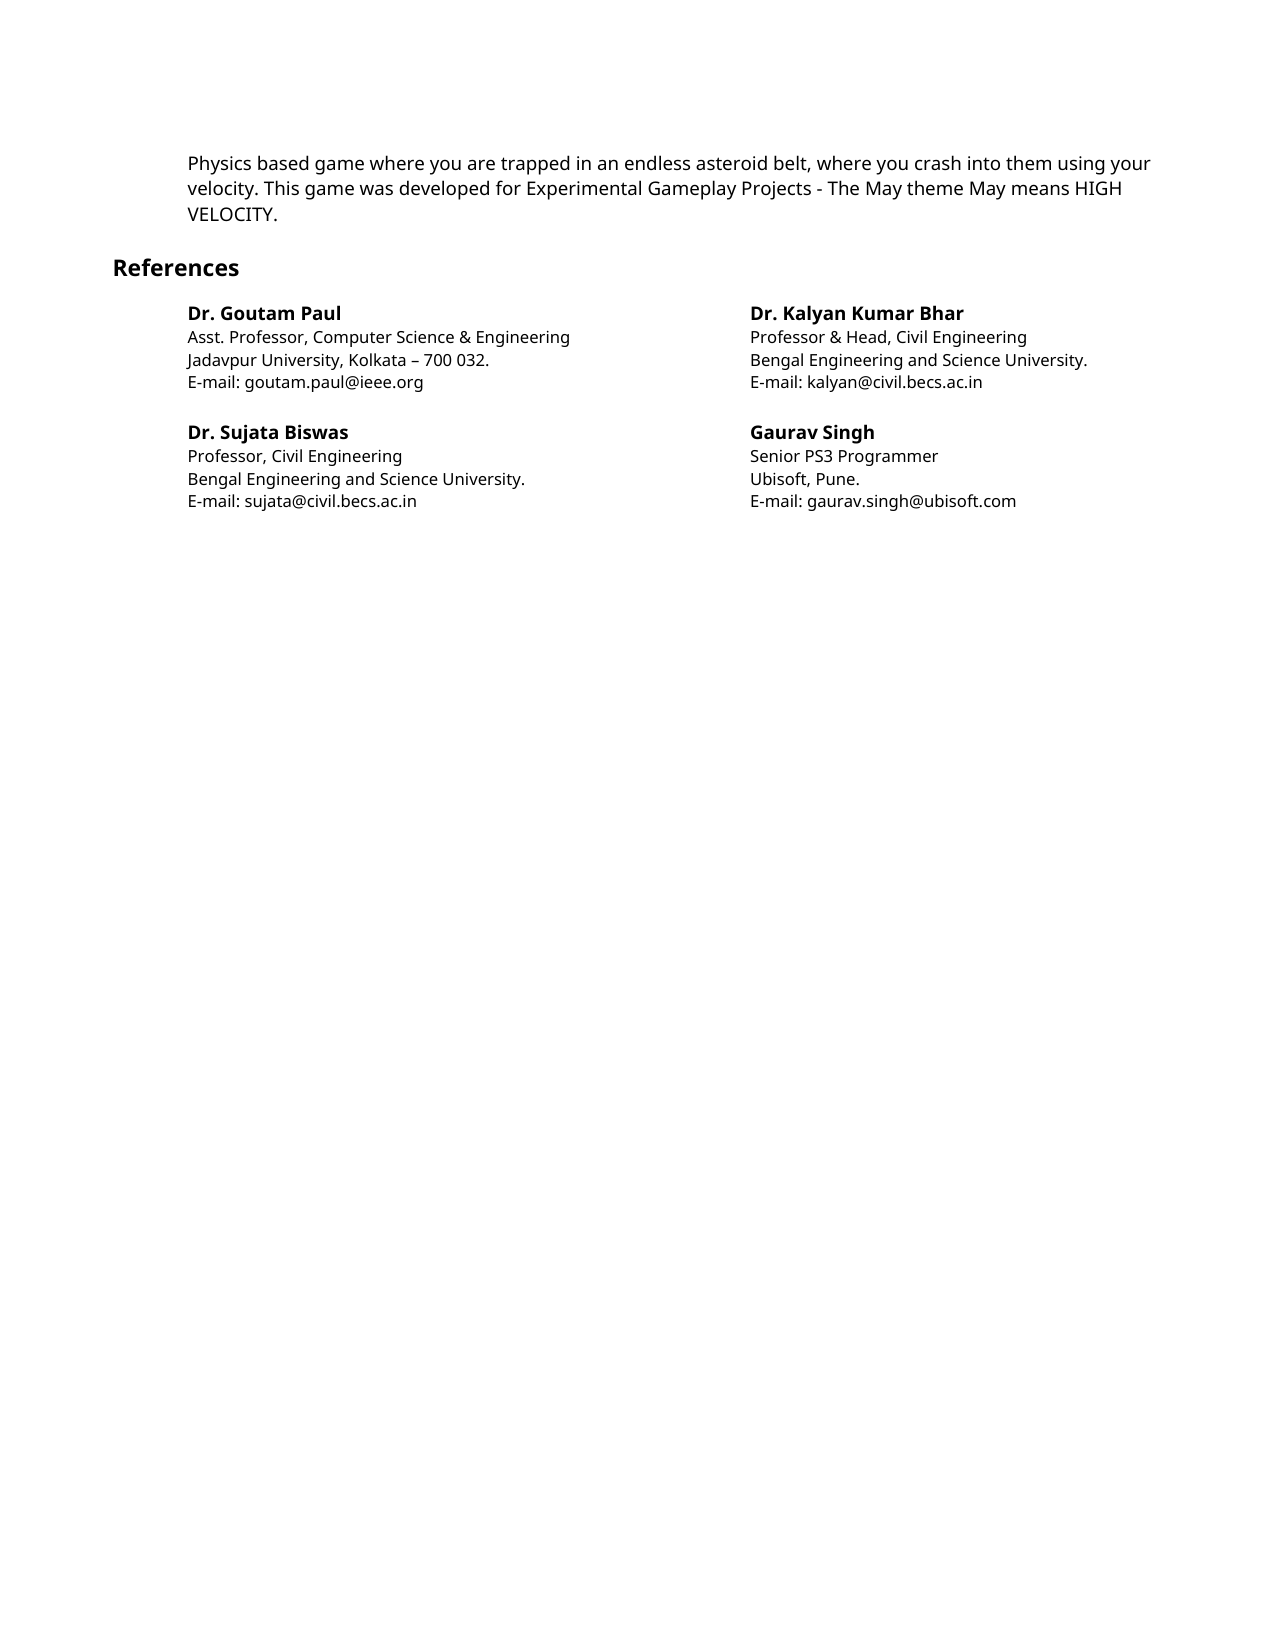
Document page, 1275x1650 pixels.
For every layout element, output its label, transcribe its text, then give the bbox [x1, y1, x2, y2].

text Jadavpur University, Kolkata – 700 032. [187, 348, 600, 371]
text Professor, Civil Engineering [187, 445, 600, 467]
text Dr. Kalyan Kumar Bhar [750, 300, 1162, 326]
text Dr. Sujata Biswas [187, 419, 600, 445]
text E-mail: sujata@civil.becs.ac.in [187, 490, 600, 513]
subtitle References [112, 252, 1162, 283]
text Gaurav Singh [750, 419, 1162, 445]
text Professor & Head, Civil Engineering [750, 326, 1162, 348]
text E-mail: goutam.paul@ieee.org [187, 371, 600, 394]
text Senior PS3 Programmer [750, 445, 1162, 467]
text E-mail: kalyan@civil.becs.ac.in [750, 371, 1162, 394]
text Dr. Goutam Paul [187, 300, 600, 326]
text Physics based game where you are trapped in an endless asteroid belt, where you crash into them using your velocity. This game was developed for Experimental Gameplay Projects - The May theme May means HIGH VELOCITY. [187, 150, 1162, 227]
text Ubisoft, Pune. [750, 467, 1162, 490]
text Bengal Engineering and Science University. [750, 348, 1162, 371]
text E-mail: gaurav.singh@ubisoft.com [750, 490, 1162, 513]
text Asst. Professor, Computer Science & Engineering [187, 326, 600, 348]
text Bengal Engineering and Science University. [187, 467, 600, 490]
